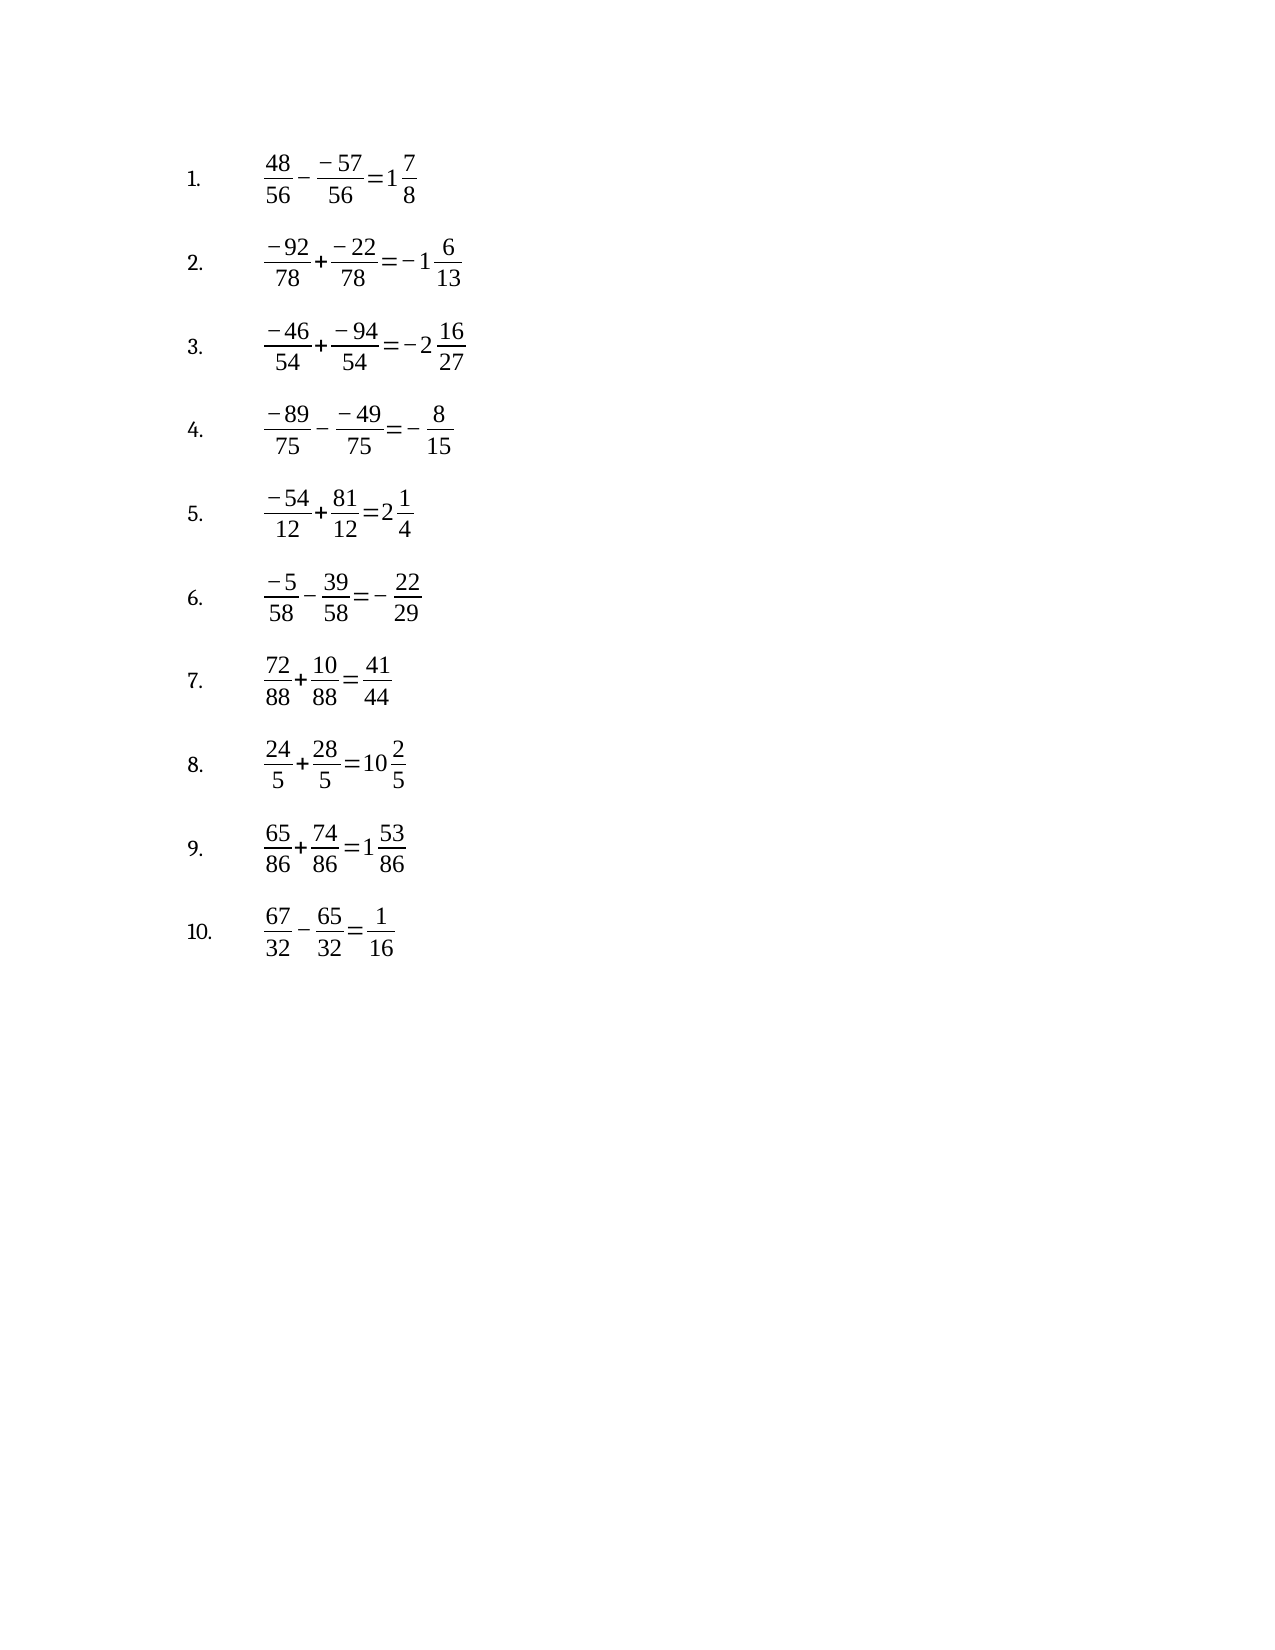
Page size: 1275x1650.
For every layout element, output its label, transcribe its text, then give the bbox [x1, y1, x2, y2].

text 10. [187, 903, 1087, 962]
text 6. [187, 568, 1087, 627]
text 4. [187, 401, 1087, 460]
text 9. [187, 819, 1087, 878]
text 8. [187, 736, 1087, 794]
text 7. [187, 652, 1087, 711]
text 2. [187, 234, 1087, 293]
text 1. [187, 150, 1087, 209]
text 5. [187, 484, 1087, 543]
text 3. [187, 317, 1087, 376]
